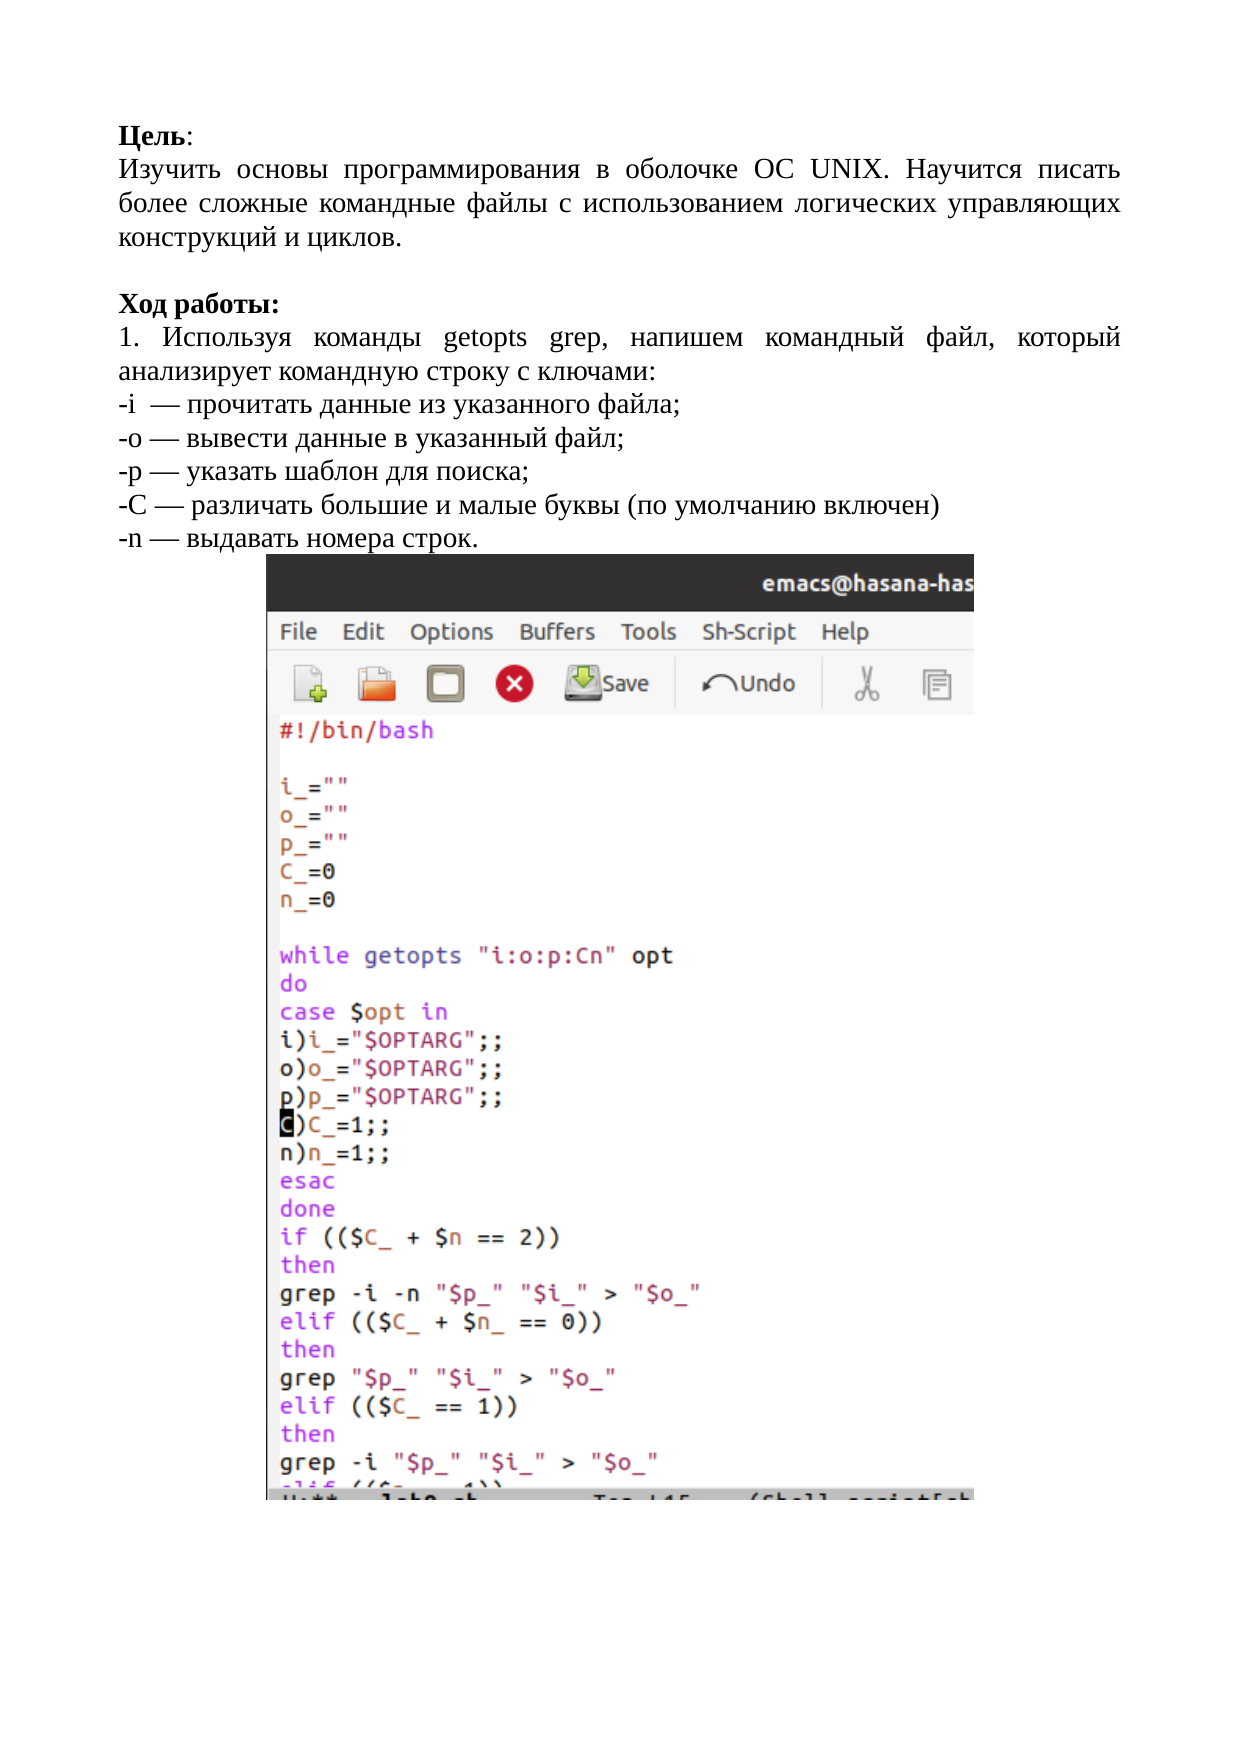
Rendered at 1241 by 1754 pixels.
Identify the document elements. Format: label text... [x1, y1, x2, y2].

text Изучить основы программирования в оболочке ОС UNIX. Научится писать более сложные командные файлы с использованием логических управляющих конструкций и циклов. [118, 152, 1122, 252]
text 1. Используя команды getopts grep, напишем командный файл, который анализирует командную строку с ключами: [118, 319, 1122, 386]
text -n — выдавать номера строк. [118, 521, 1122, 554]
text -C — различать большие и малые буквы (по умолчанию включен) [118, 487, 1122, 521]
text -o — вывести данные в указанный файл; [118, 420, 1122, 453]
text Цель: [118, 118, 1122, 152]
picture [266, 554, 974, 1500]
text -i — прочитать данные из указанного файла; [118, 386, 1122, 420]
text Ход работы: [118, 286, 1122, 319]
text -p — указать шаблон для поиска; [118, 453, 1122, 487]
